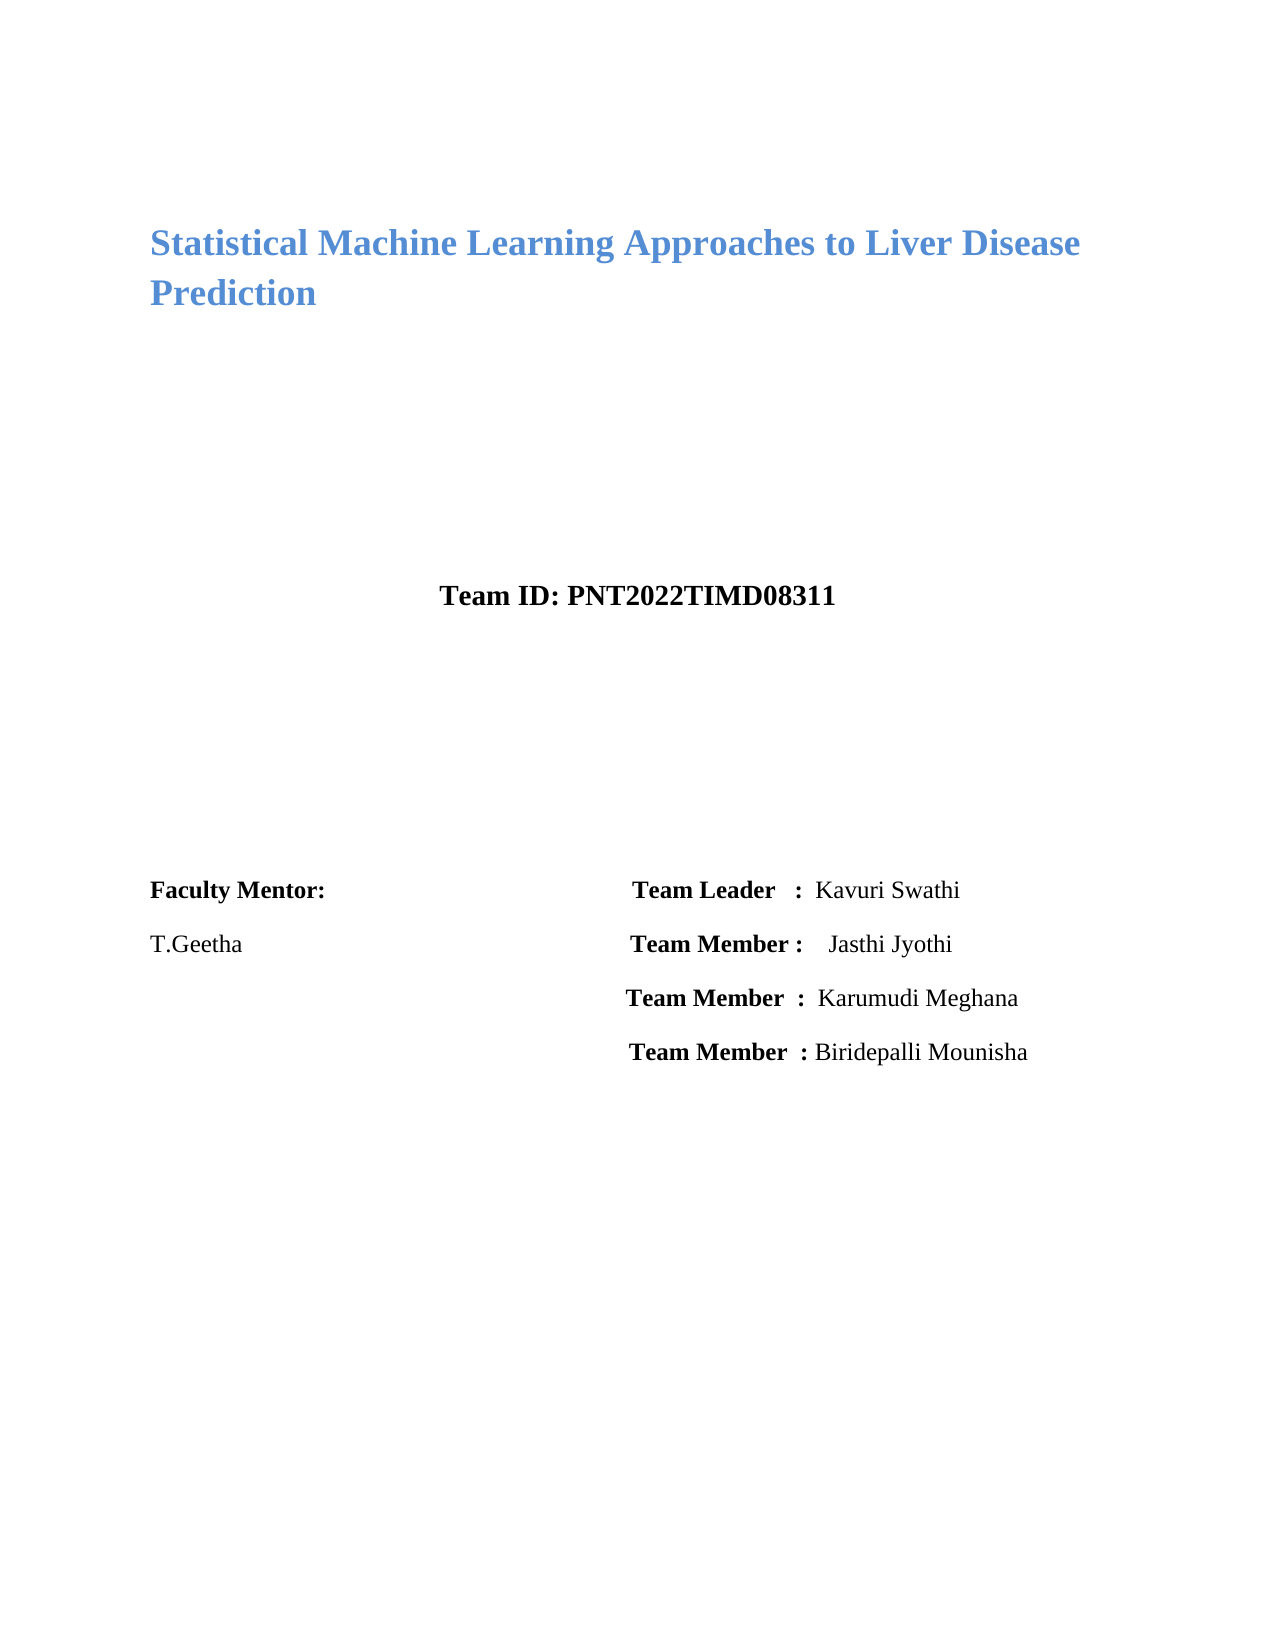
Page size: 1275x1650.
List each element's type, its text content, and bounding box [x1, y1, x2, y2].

text Faculty Mentor: Team Leader : Kavuri Swathi [150, 875, 1125, 903]
text Team Member : Karumudi Meghana [150, 983, 1125, 1012]
text Statistical Machine Learning Approaches to Liver Disease Prediction [150, 220, 1125, 313]
text Team ID: PNT2022TIMD08311 [150, 578, 1125, 611]
text Team Member : Biridepalli Mounisha [150, 1037, 1125, 1066]
text T.Geetha Team Member : Jasthi Jyothi [150, 929, 1125, 958]
